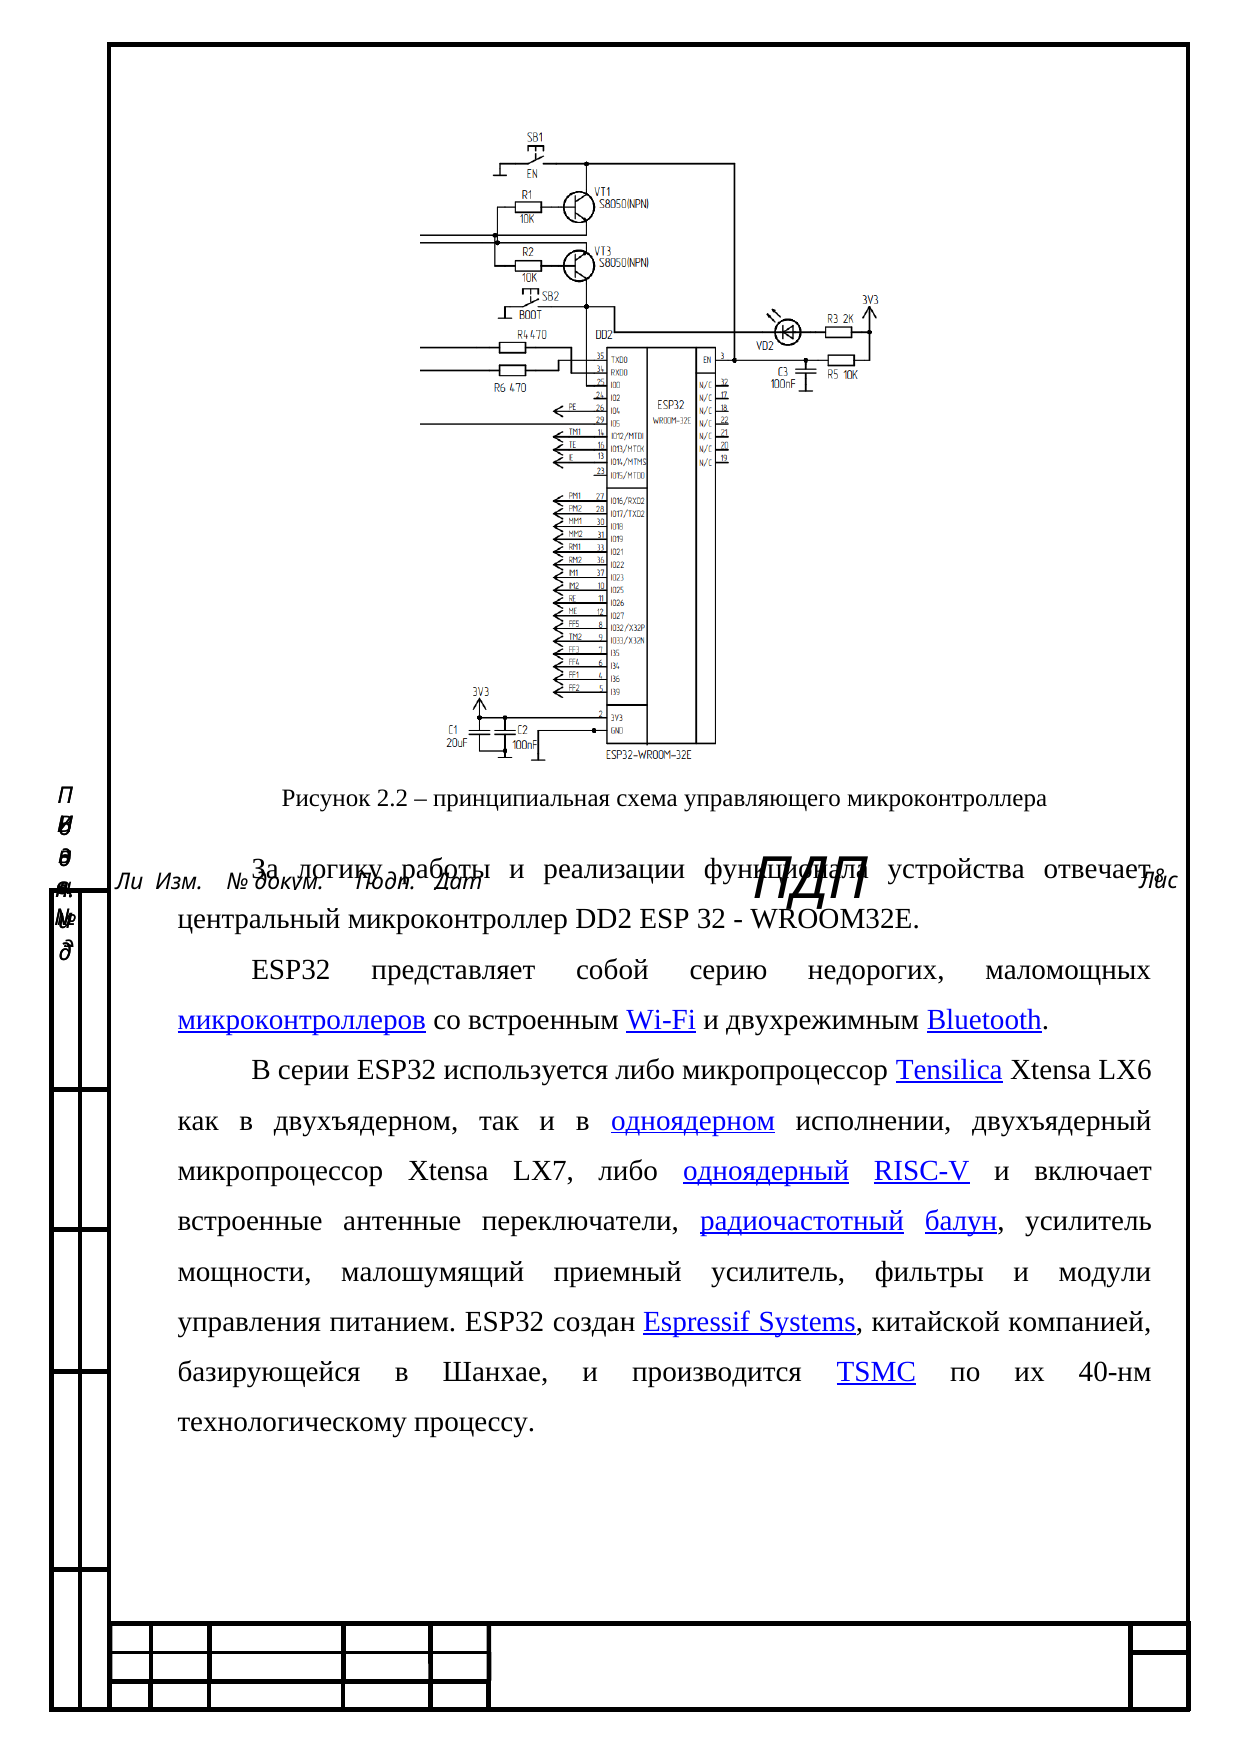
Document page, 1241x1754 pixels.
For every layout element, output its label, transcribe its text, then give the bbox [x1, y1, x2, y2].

text Рисунок 2.2 – принципиальная схема управляющего микроконтроллера [177, 783, 1152, 812]
text В серии ESP32 используется либо микропроцессор Tensilica Xtensa LX6 как в двухъядерном, так и в одноядерном исполнении, двухъядерный микропроцессор Xtensa LX7, либо одноядерный RISC-V и включает встроенные антенные переключатели, радиочастотный балун, усилитель мощности, малошумящий приемный усилитель, фильтры и модули управления питанием. ESP32 создан Espressif Systems, китайской компанией, базирующейся в Шанхае, и производится TSMC по их 40-нм технологическому процессу. [177, 1052, 1152, 1438]
text ESP32 представляет собой серию недорогих, маломощных микроконтроллеров со встроенным Wi-Fi и двухрежимным Bluetooth. [177, 952, 1152, 1036]
text За логику работы и реализации функционала устройства отвечает центральный микроконтроллер DD2 ESP 32 - WROOM32E. [177, 851, 1152, 935]
picture [420, 123, 909, 767]
